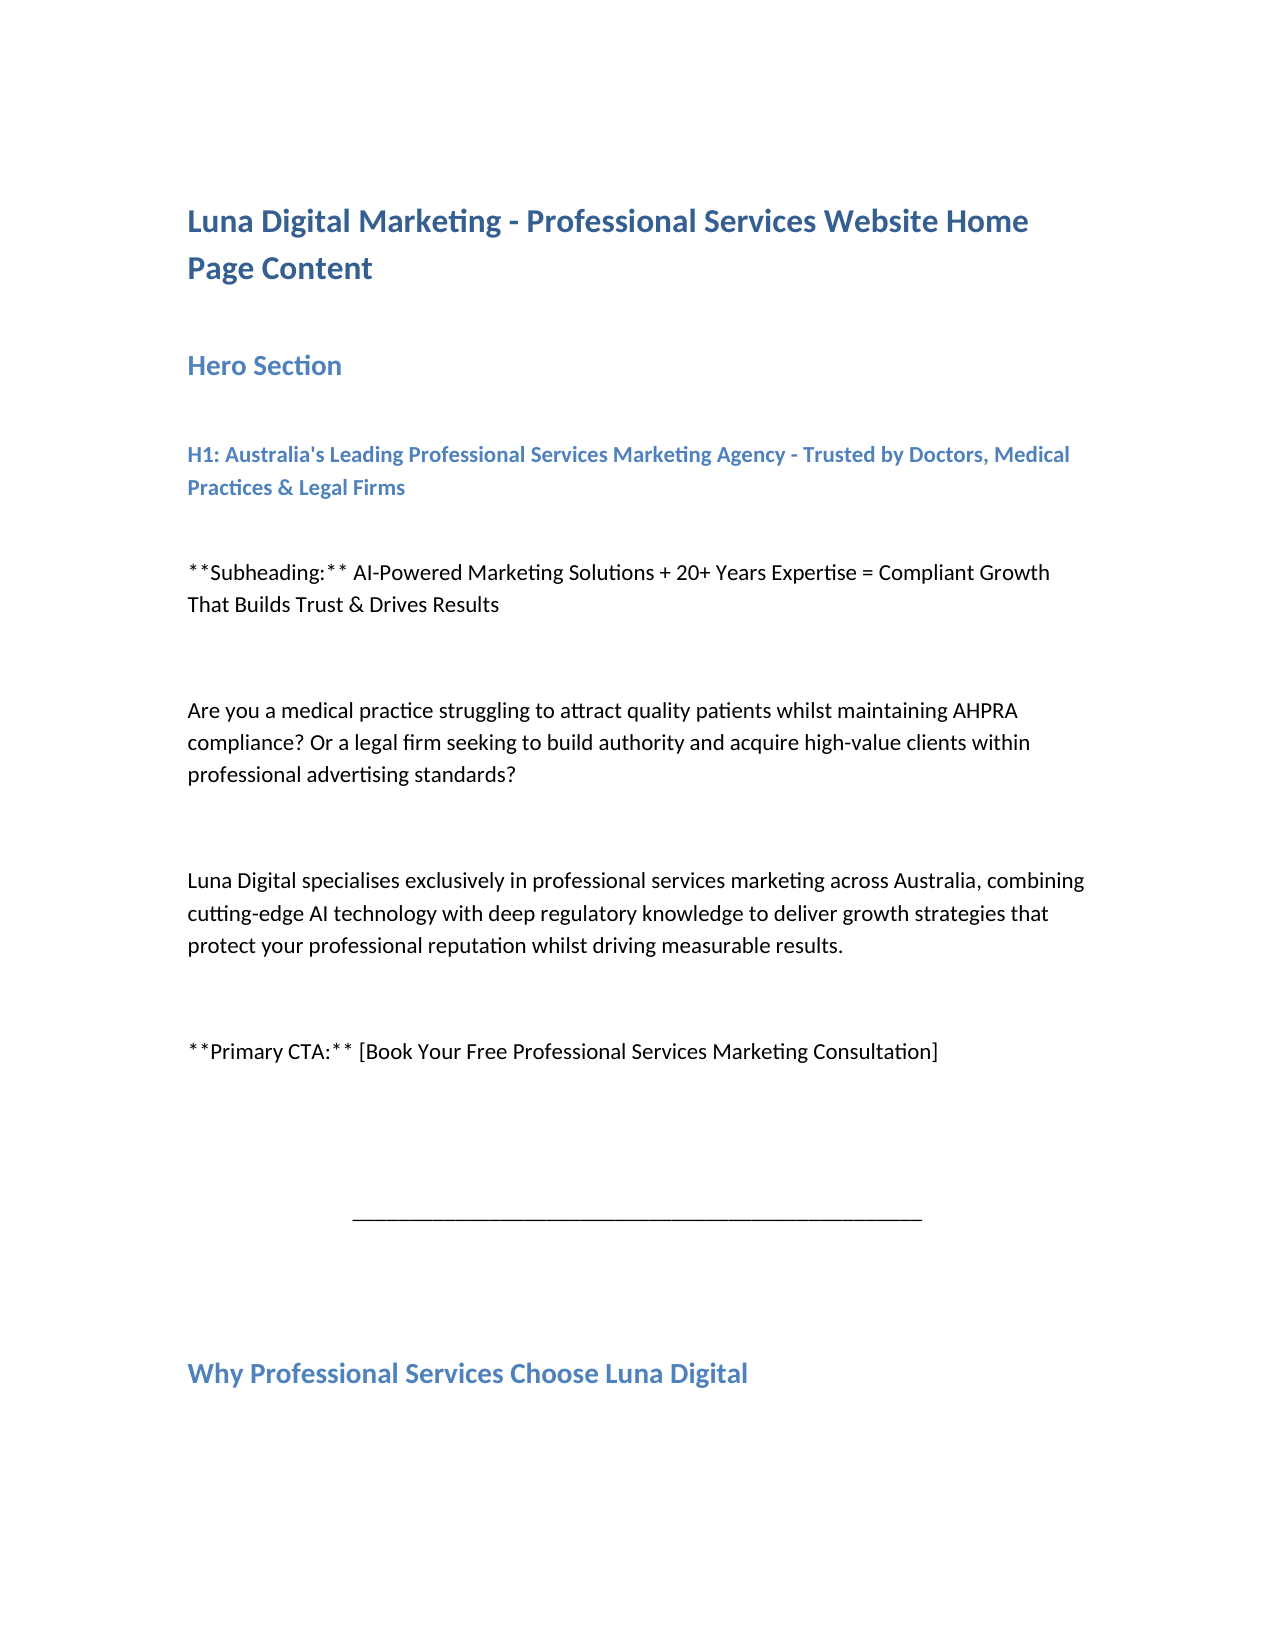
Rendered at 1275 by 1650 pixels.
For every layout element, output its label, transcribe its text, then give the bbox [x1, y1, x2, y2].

text **Primary CTA:** [Book Your Free Professional Services Marketing Consultation] [187, 1037, 1087, 1065]
subtitle Luna Digital Marketing - Professional Services Website Home Page Content [187, 200, 1087, 287]
text Luna Digital specialises exclusively in professional services marketing across Australia, combining cutting-edge AI technology with deep regulatory knowledge to deliver growth strategies that protect your professional reputation whilst driving measurable results. [187, 867, 1087, 959]
text __________________________________________________ [187, 1196, 1087, 1224]
subtitle Why Professional Services Choose Luna Digital [187, 1355, 1087, 1391]
subtitle Hero Section [187, 347, 1087, 382]
text Are you a medical practice struggling to attract quality patients whilst maintaining AHPRA compliance? Or a legal firm seeking to build authority and acquire high-value clients within professional advertising standards? [187, 696, 1087, 788]
subtitle H1: Australia's Leading Professional Services Marketing Agency - Trusted by Doctors, Medical Practices & Legal Firms [187, 441, 1087, 501]
text **Subheading:** AI-Powered Marketing Solutions + 20+ Years Expertise = Compliant Growth That Builds Trust & Drives Results [187, 558, 1087, 618]
